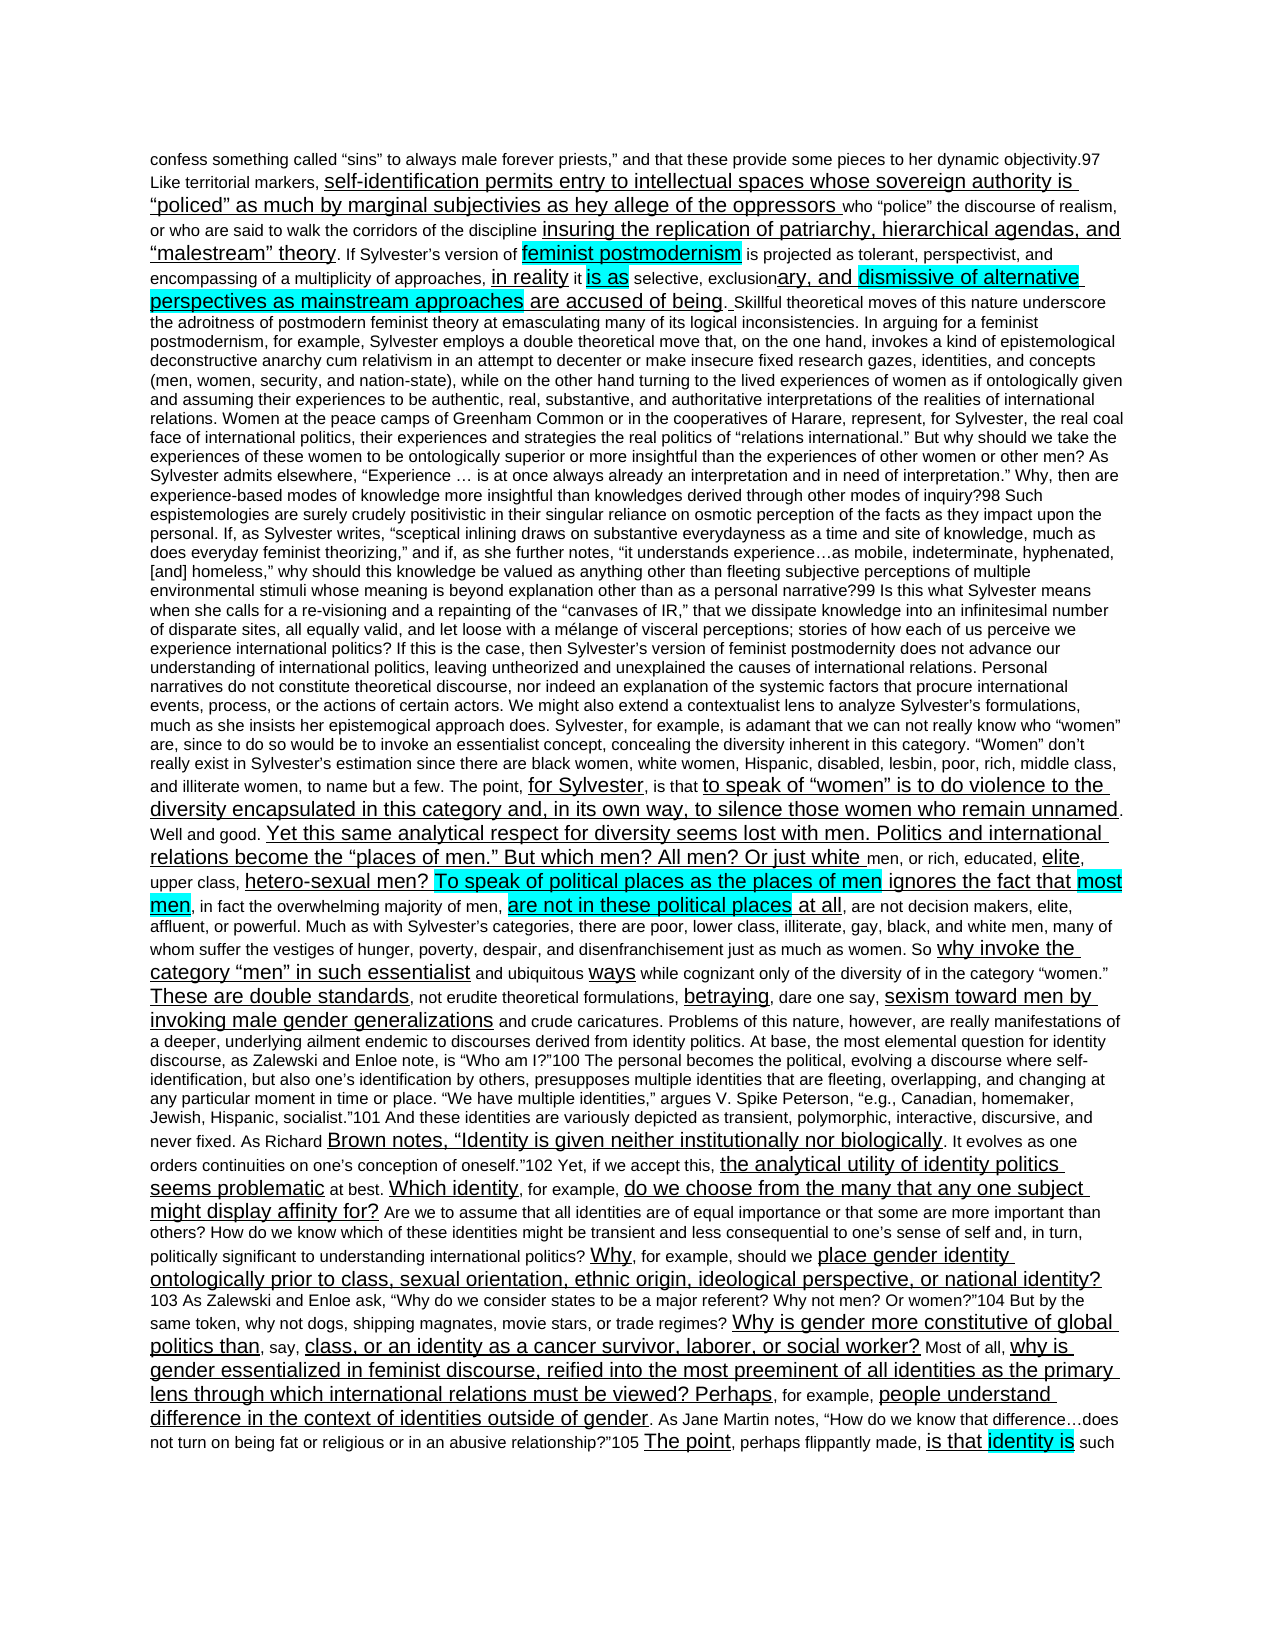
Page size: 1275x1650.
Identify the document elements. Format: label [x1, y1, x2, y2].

text [150, 150, 1125, 1453]
